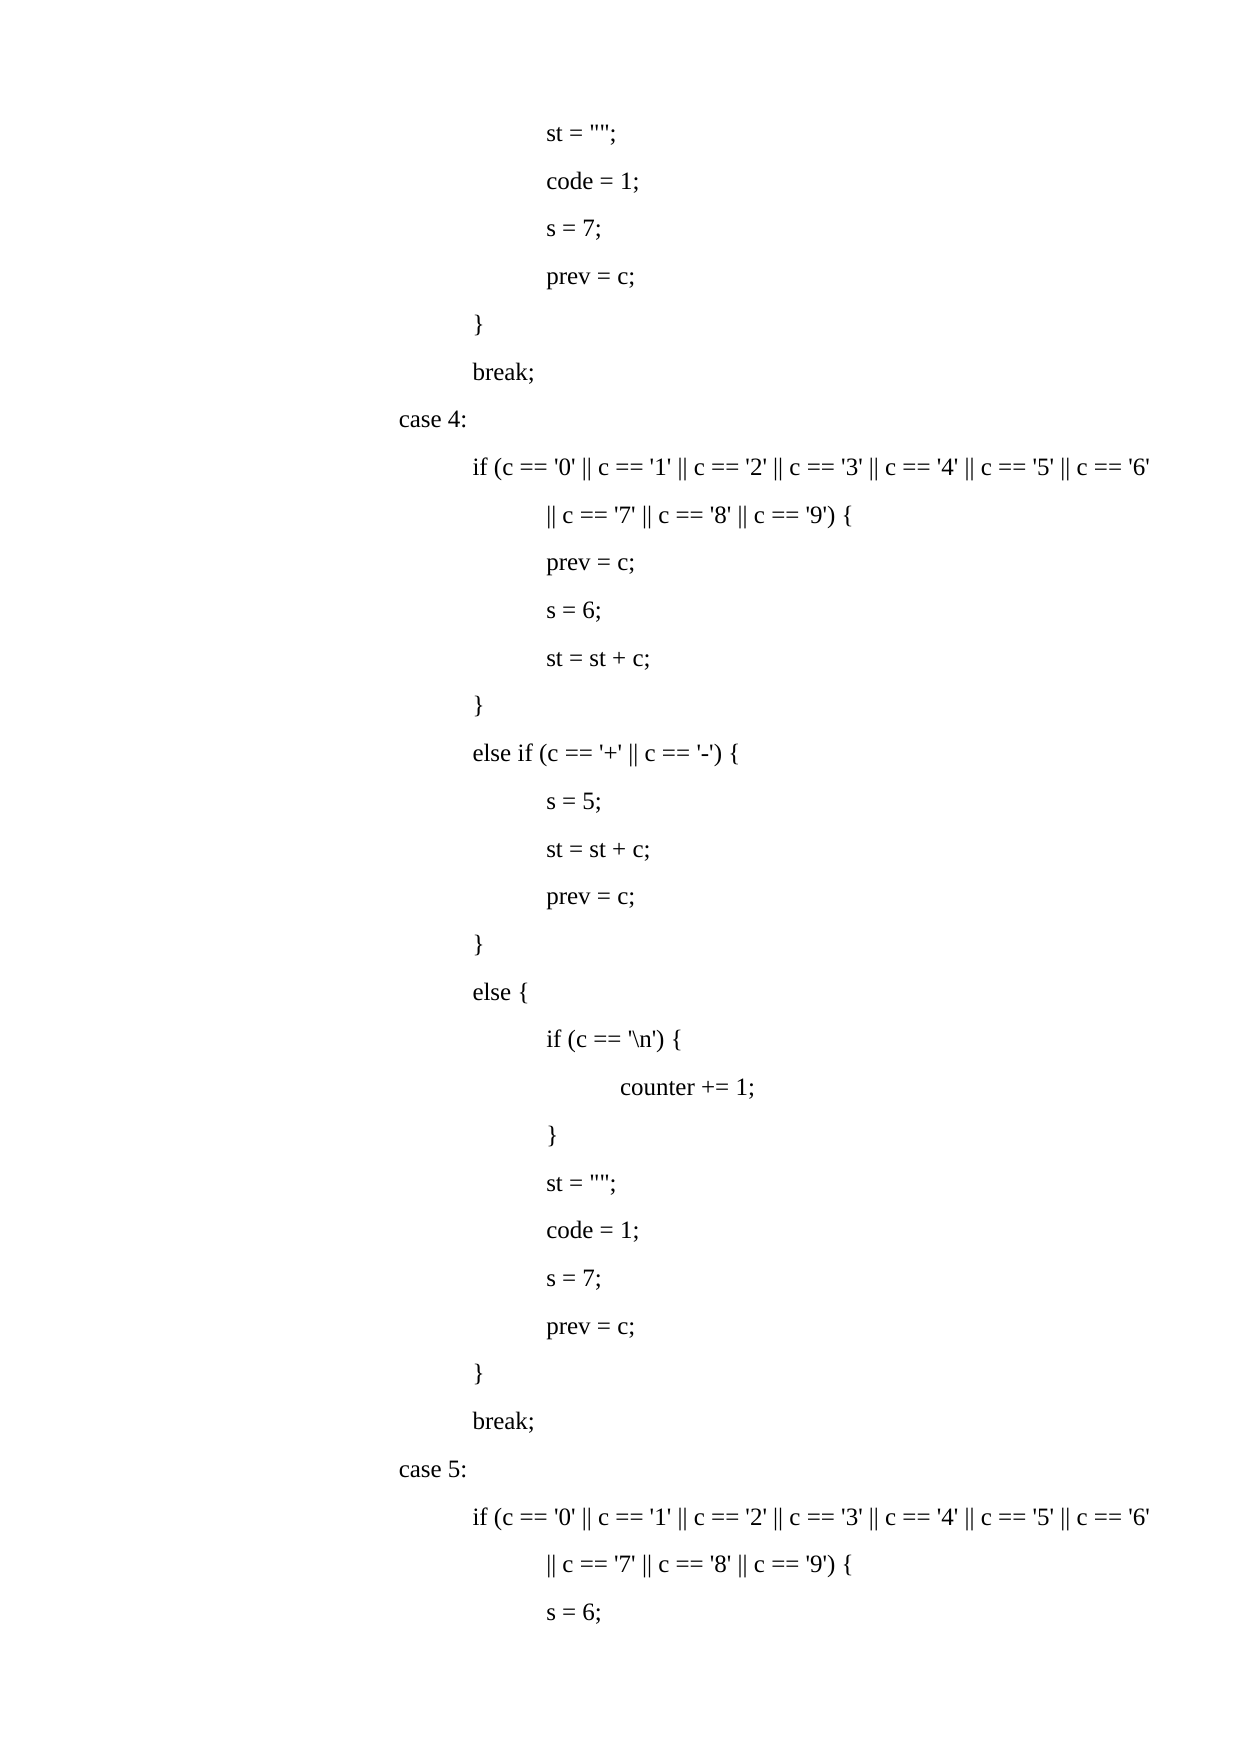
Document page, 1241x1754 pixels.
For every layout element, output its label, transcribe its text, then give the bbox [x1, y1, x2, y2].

text s = 5; [177, 786, 1152, 815]
text prev = c; [177, 261, 1152, 290]
text } [177, 1120, 1152, 1149]
text counter += 1; [177, 1072, 1152, 1101]
text prev = c; [177, 881, 1152, 910]
text s = 7; [177, 213, 1152, 242]
text } [177, 1358, 1152, 1387]
text else if (c == '+' || c == '-') { [177, 738, 1152, 767]
text break; [177, 1406, 1152, 1435]
text break; [177, 357, 1152, 385]
text } [177, 929, 1152, 958]
text s = 6; [177, 1597, 1152, 1626]
text st = st + c; [177, 834, 1152, 862]
text prev = c; [177, 547, 1152, 576]
text || c == '7' || c == '8' || c == '9') { [177, 1549, 1152, 1578]
text } [177, 691, 1152, 719]
text st = ""; [177, 118, 1152, 147]
text || c == '7' || c == '8' || c == '9') { [177, 500, 1152, 528]
text s = 7; [177, 1263, 1152, 1292]
text code = 1; [177, 166, 1152, 194]
text code = 1; [177, 1215, 1152, 1244]
text st = ""; [177, 1168, 1152, 1196]
text else { [177, 977, 1152, 1006]
text } [177, 309, 1152, 338]
text if (c == '0' || c == '1' || c == '2' || c == '3' || c == '4' || c == '5' || c == '6' [177, 452, 1152, 481]
text st = st + c; [177, 643, 1152, 672]
text case 5: [177, 1454, 1152, 1483]
text if (c == '\n') { [177, 1024, 1152, 1053]
text case 4: [177, 404, 1152, 433]
text prev = c; [177, 1311, 1152, 1339]
text s = 6; [177, 595, 1152, 624]
text if (c == '0' || c == '1' || c == '2' || c == '3' || c == '4' || c == '5' || c == '6' [177, 1502, 1152, 1530]
